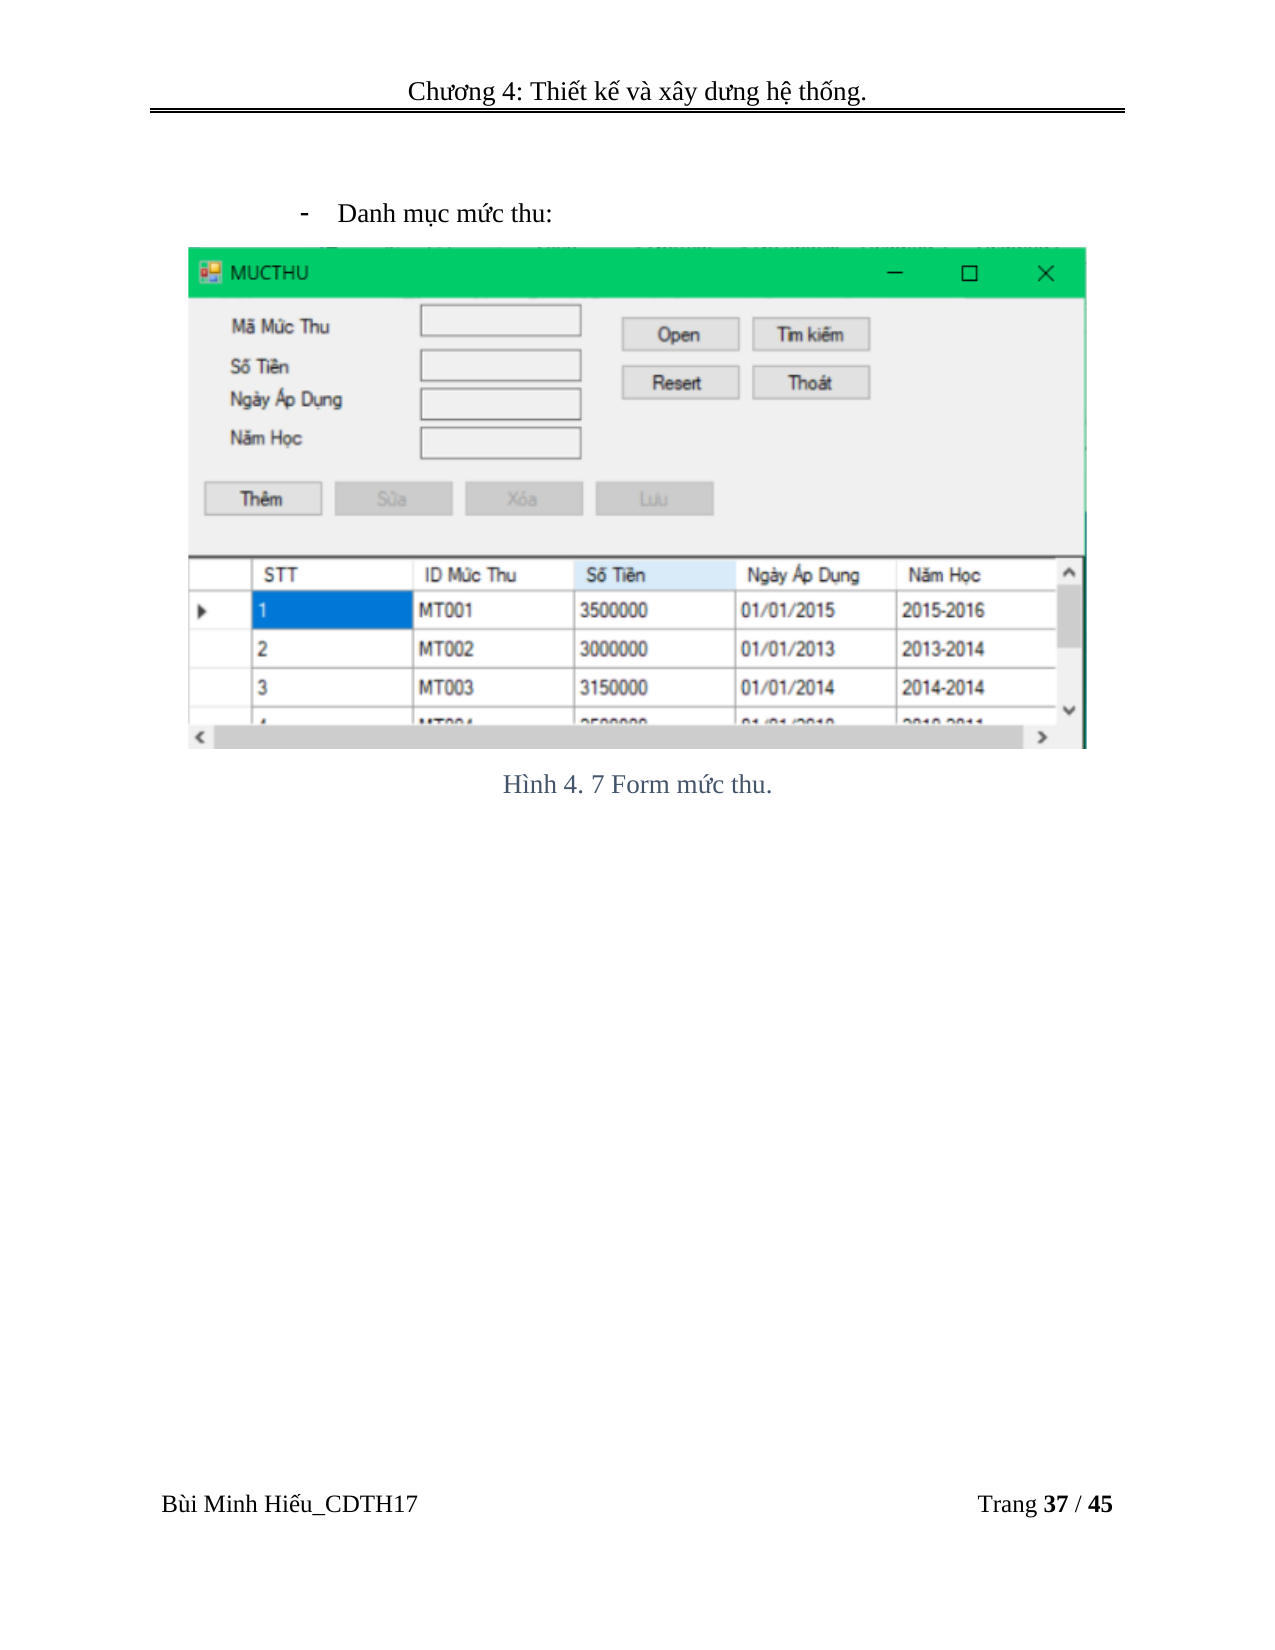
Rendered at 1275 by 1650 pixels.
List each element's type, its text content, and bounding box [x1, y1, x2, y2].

list Danh mục mức thu: [300, 197, 1125, 228]
picture [188, 247, 1087, 749]
